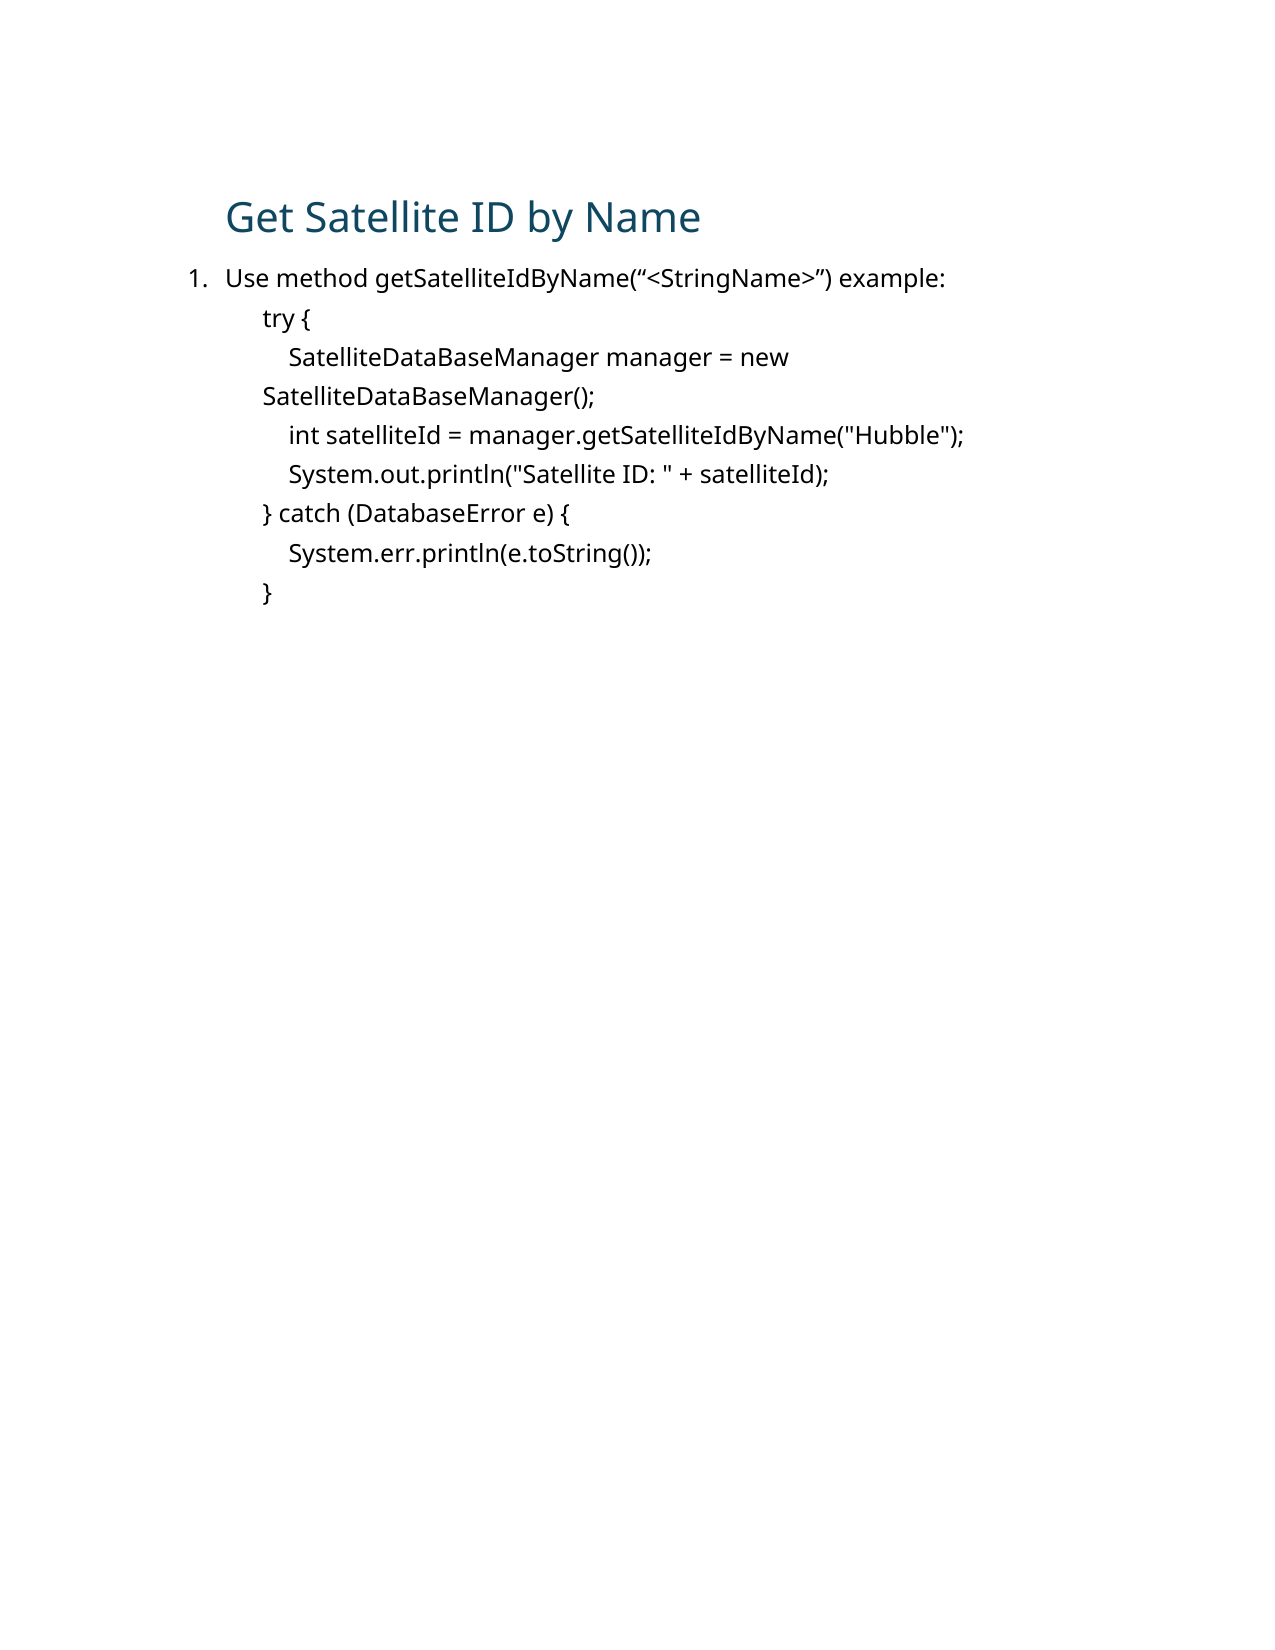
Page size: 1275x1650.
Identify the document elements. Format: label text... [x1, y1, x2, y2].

text SatelliteDataBaseManager manager = new SatelliteDataBaseManager(); [262, 339, 1125, 413]
subtitle Get Satellite ID by Name [225, 187, 1125, 244]
text } catch (DatabaseError e) { [262, 496, 1125, 530]
text try { [262, 300, 1125, 334]
text System.out.println("Satellite ID: " + satelliteId); [262, 457, 1125, 491]
list Use method getSatelliteIdByName(“<StringName>”) example: [187, 261, 1125, 295]
text int satelliteId = manager.getSatelliteIdByName("Hubble"); [262, 418, 1125, 452]
text } [262, 574, 1125, 608]
text System.err.println(e.toString()); [262, 535, 1125, 569]
